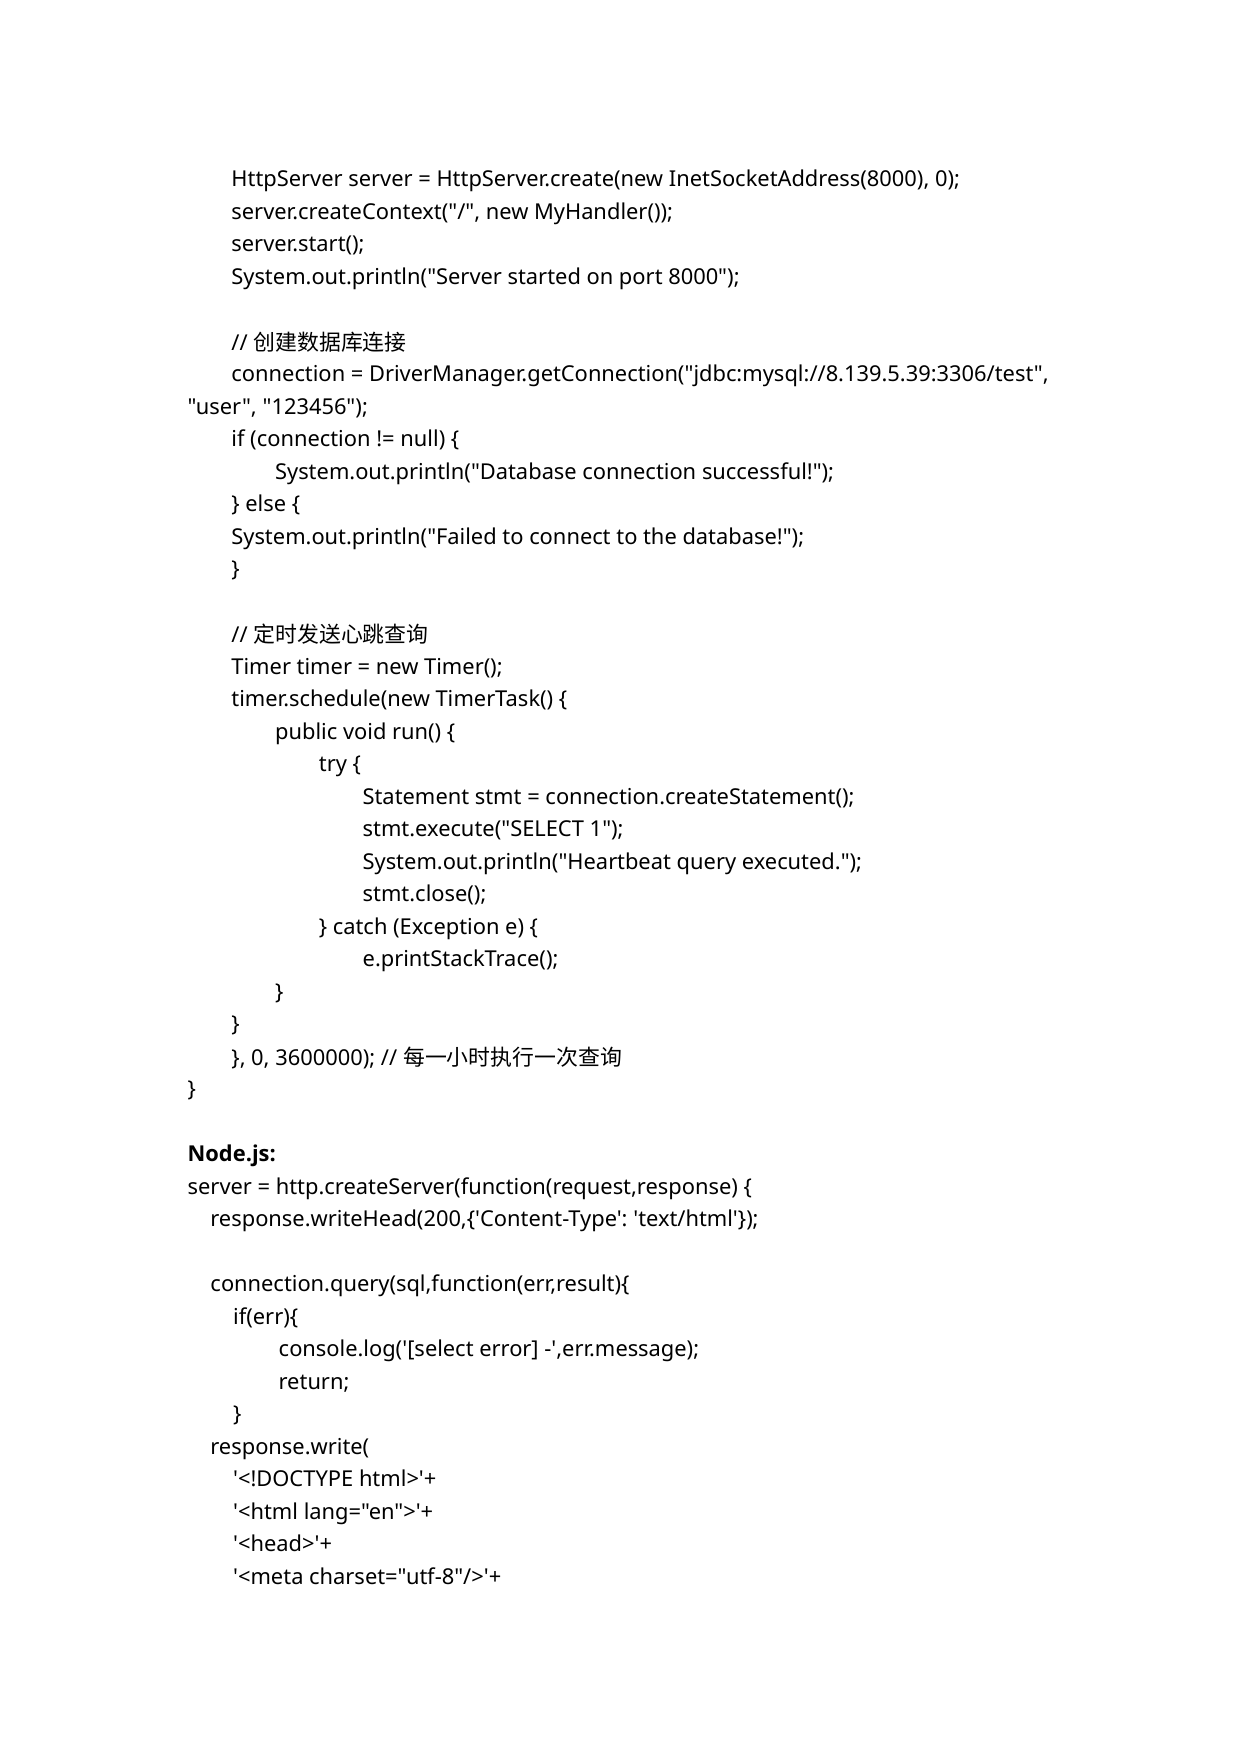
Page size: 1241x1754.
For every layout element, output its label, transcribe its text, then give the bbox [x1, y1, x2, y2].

text public void run() { [231, 714, 1053, 747]
text System.out.println("Heartbeat query executed."); [319, 844, 1053, 877]
text console.log('[select error] -',err.message); [187, 1332, 1053, 1364]
text '<head>'+ [187, 1527, 1053, 1559]
text stmt.close(); [319, 877, 1053, 909]
text if(err){ [187, 1299, 1053, 1332]
text connection.query(sql,function(err,result){ [187, 1267, 1053, 1299]
text System.out.println("Server started on port 8000"); [187, 259, 1053, 292]
text }, 0, 3600000); // 每一小时执行一次查询 [187, 1039, 1053, 1072]
text } [187, 552, 1053, 584]
text '<html lang="en">'+ [187, 1494, 1053, 1527]
text timer.schedule(new TimerTask() { [187, 682, 1053, 714]
text System.out.println("Database connection successful!"); [231, 454, 1053, 487]
text server.start(); [187, 227, 1053, 259]
text HttpServer server = HttpServer.create(new InetSocketAddress(8000), 0); [187, 162, 1053, 194]
text connection = DriverManager.getConnection("jdbc:mysql://8.139.5.39:3306/test", "user", "123456"); [187, 357, 1053, 422]
text } [187, 1397, 1053, 1429]
text stmt.execute("SELECT 1"); [319, 812, 1053, 844]
text '<meta charset="utf-8"/>'+ [187, 1559, 1053, 1592]
text Timer timer = new Timer(); [187, 649, 1053, 682]
text response.writeHead(200,{'Content-Type': 'text/html'}); [187, 1202, 1053, 1234]
text '<!DOCTYPE html>'+ [187, 1462, 1053, 1494]
text server.createContext("/", new MyHandler()); [187, 194, 1053, 227]
text server = http.createServer(function(request,response) { [187, 1169, 1053, 1202]
text } else { [187, 487, 1053, 519]
text Statement stmt = connection.createStatement(); [319, 779, 1053, 812]
text e.printStackTrace(); [319, 942, 1053, 974]
text // 创建数据库连接 [187, 324, 1053, 357]
text Node.js: [187, 1137, 1053, 1169]
text } [187, 1072, 1053, 1104]
text // 定时发送心跳查询 [187, 617, 1053, 649]
text try { [275, 747, 1053, 779]
text } [231, 974, 1053, 1007]
text } catch (Exception e) { [275, 909, 1053, 942]
text return; [187, 1364, 1053, 1397]
text System.out.println("Failed to connect to the database!"); [187, 519, 1053, 552]
text response.write( [187, 1429, 1053, 1462]
text if (connection != null) { [187, 422, 1053, 454]
text } [187, 1007, 1053, 1039]
